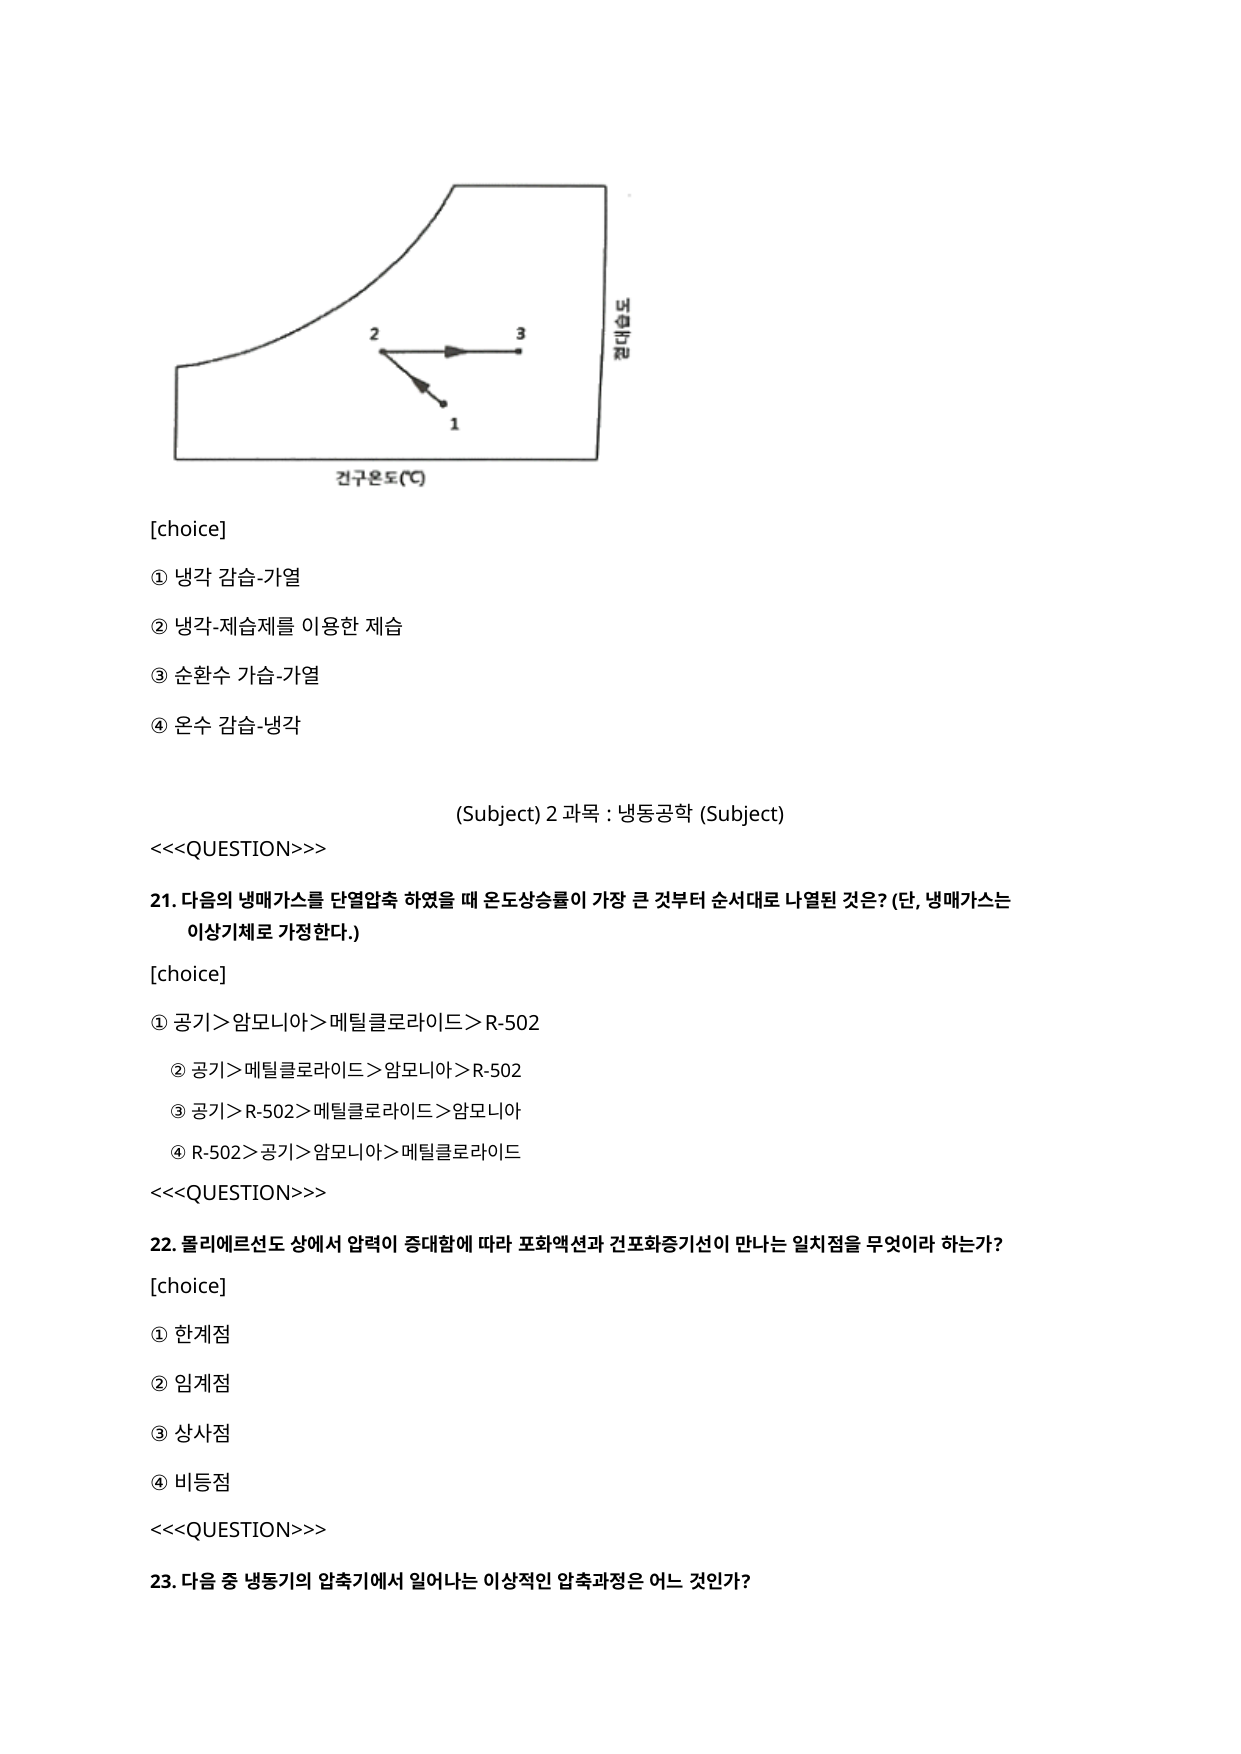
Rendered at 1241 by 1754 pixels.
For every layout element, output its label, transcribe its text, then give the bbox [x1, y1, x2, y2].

text 21. 다음의 냉매가스를 단열압축 하였을 때 온도상승률이 가장 큰 것부터 순서대로 나열된 것은? (단, 냉매가스는 이상기체로 가정한다.) [150, 885, 1090, 945]
text (Subject) 2과목 : 냉동공학 (Subject) [150, 797, 1090, 828]
text ② 임계점 [150, 1367, 1090, 1398]
text ④ 온수 감습-냉각 [150, 709, 1090, 739]
text ③ 순환수 가습-가열 [150, 660, 1090, 690]
text <<<QUESTION>>> [150, 1516, 1090, 1544]
text <<<QUESTION>>> [150, 834, 1090, 862]
text [choice] [150, 959, 1090, 987]
text ① 냉각 감습-가열 [150, 561, 1090, 591]
text ④ R-502＞공기＞암모니아＞메틸클로라이드 [150, 1137, 1090, 1164]
text [choice] [150, 1271, 1090, 1299]
text ③ 상사점 [150, 1417, 1090, 1447]
text ④ 비등점 [150, 1466, 1090, 1496]
text ② 공기＞메틸클로라이드＞암모니아＞R-502 [150, 1056, 1090, 1083]
text 23. 다음 중 냉동기의 압축기에서 일어나는 이상적인 압축과정은 어느 것인가? [150, 1567, 1090, 1594]
text [choice] [150, 514, 1090, 542]
text 22. 몰리에르선도 상에서 압력이 증대함에 따라 포화액션과 건포화증기선이 만나는 일치점을 무엇이라 하는가? [150, 1230, 1090, 1257]
text ①공기＞암모니아＞메틸클로라이드＞R-502 [150, 1006, 1090, 1036]
text ③ 공기＞R-502＞메틸클로라이드＞암모니아 [150, 1096, 1090, 1124]
text ① 한계점 [150, 1318, 1090, 1348]
text ② 냉각-제습제를 이용한 제습 [150, 610, 1090, 641]
text <<<QUESTION>>> [150, 1178, 1090, 1207]
picture [169, 177, 636, 495]
